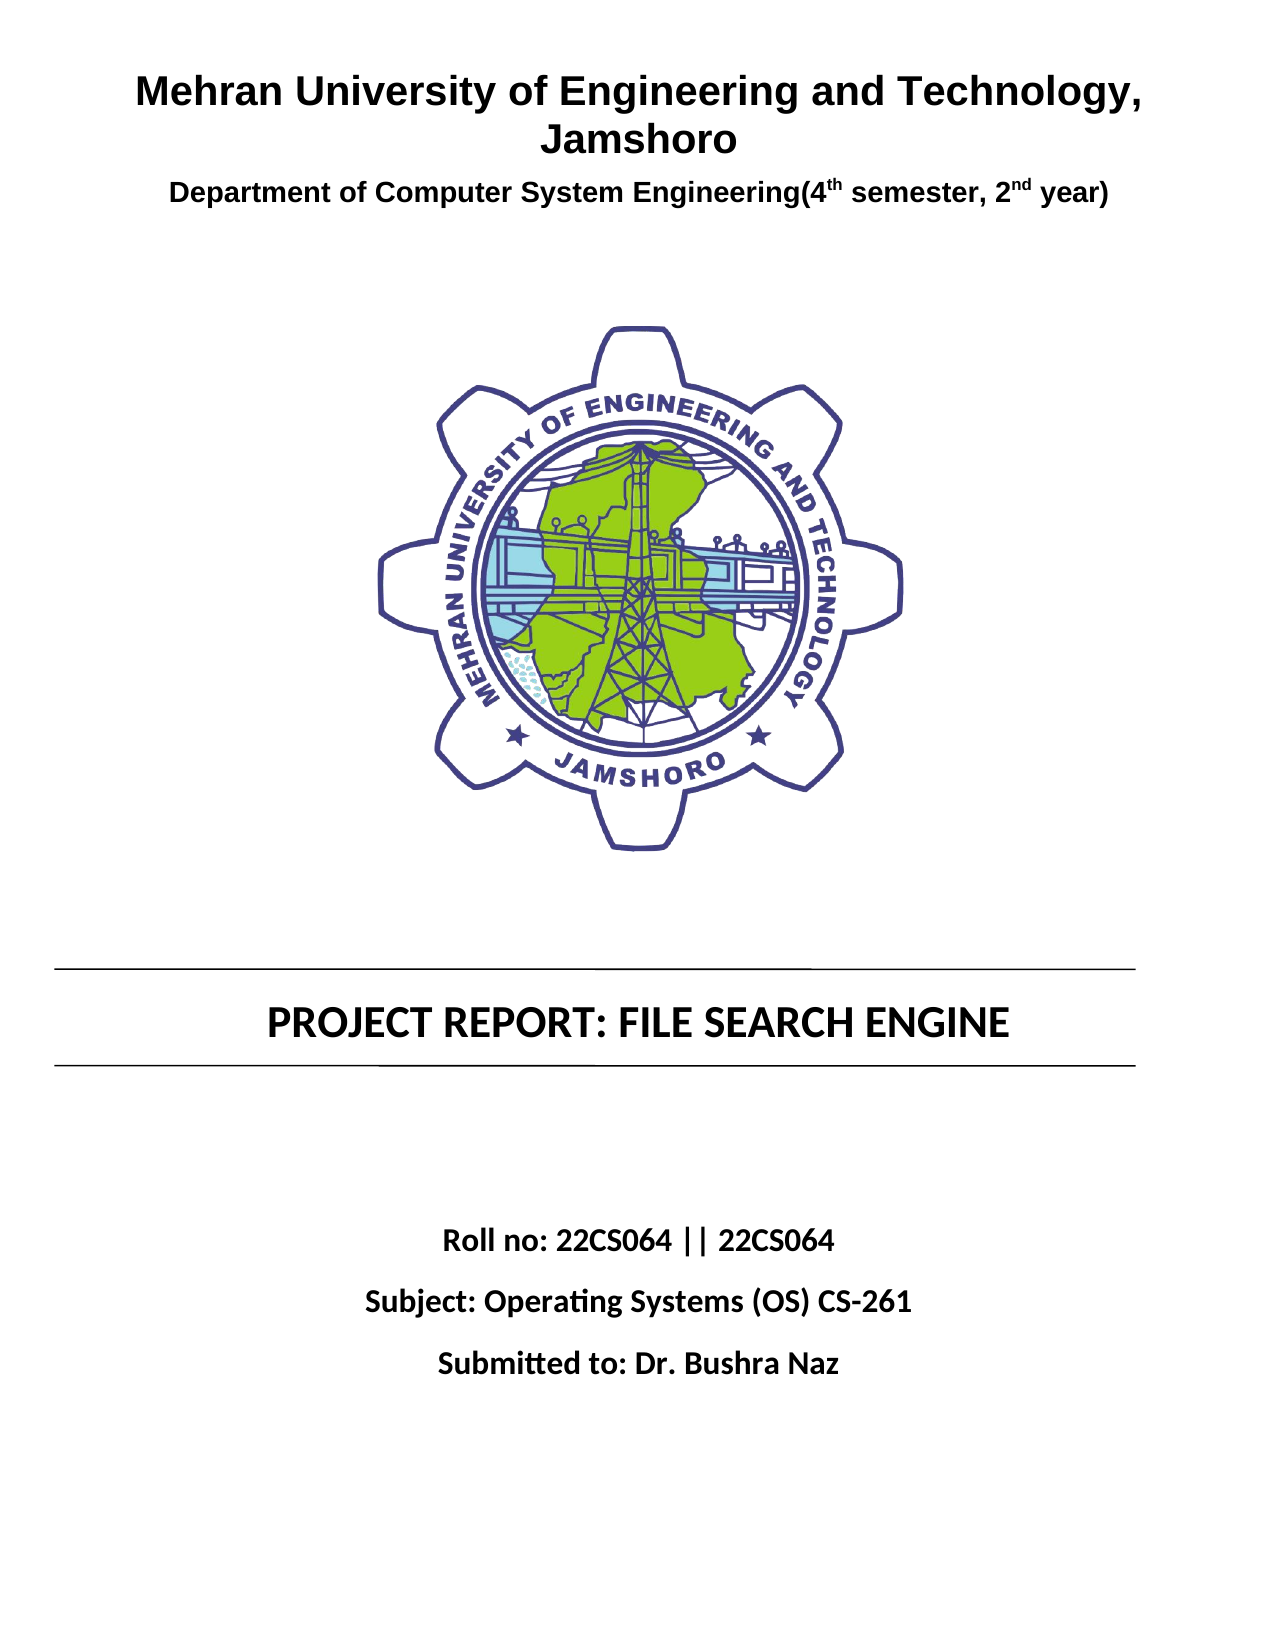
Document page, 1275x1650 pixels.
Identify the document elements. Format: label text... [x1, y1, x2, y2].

title PROJECT REPORT: FILE SEARCH ENGINE [52, 993, 1225, 1049]
text Department of Computer System Engineering(4th semester, 2nd year) [53, 175, 1225, 208]
picture [377, 326, 904, 852]
subtitle Roll no: 22CS064 || 22CS064 [52, 1219, 1225, 1259]
text Subject: Operating Systems (OS) CS-261 Submitted to: Dr. Bushra Naz [296, 1280, 981, 1382]
text Mehran University of Engineering and Technology, Jamshoro [52, 67, 1225, 162]
